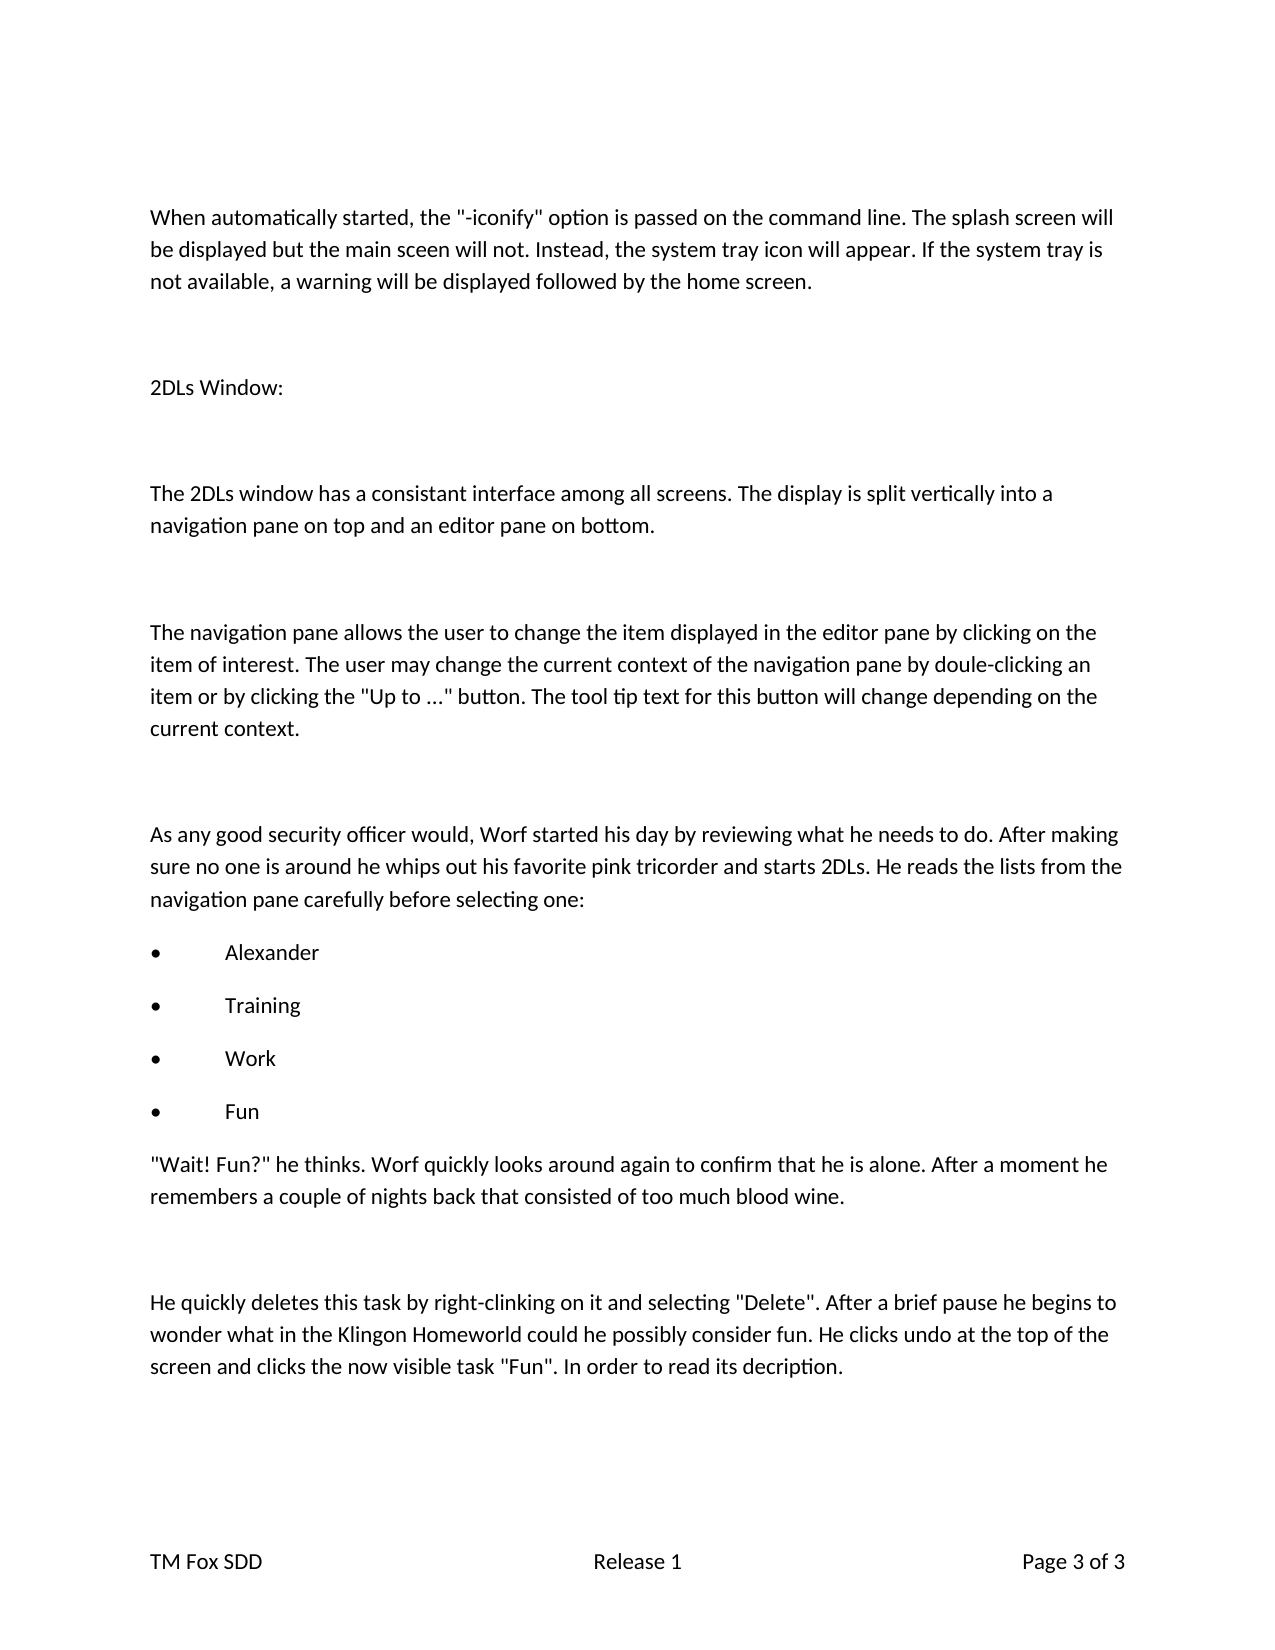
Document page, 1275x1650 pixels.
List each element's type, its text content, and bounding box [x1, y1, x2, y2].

text • Alexander [150, 938, 1125, 966]
text He quickly deletes this task by right-clinking on it and selecting "Delete". After a brief pause he begins to wonder what in the Klingon Homeworld could he possibly consider fun. He clicks undo at the top of the screen and clicks the now visible task "Fun". In order to read its decription. [150, 1288, 1125, 1380]
text When automatically started, the "-iconify" option is passed on the command line. The splash screen will be displayed but the main sceen will not. Instead, the system tray icon will appear. If the system tray is not available, a warning will be displayed followed by the home screen. [150, 203, 1125, 295]
text 2DLs Window: [150, 373, 1125, 401]
text The navigation pane allows the user to change the item displayed in the editor pane by clicking on the item of interest. The user may change the current context of the navigation pane by doule-clicking an item or by clicking the "Up to ..." button. The tool tip text for this button will change depending on the current context. [150, 618, 1125, 742]
text As any good security officer would, Worf started his day by reviewing what he needs to do. After making sure no one is around he whips out his favorite pink tricorder and starts 2DLs. He reads the lists from the navigation pane carefully before selecting one: [150, 820, 1125, 913]
text • Work [150, 1044, 1125, 1072]
text • Training [150, 991, 1125, 1019]
text The 2DLs window has a consistant interface among all screens. The display is split vertically into a navigation pane on top and an editor pane on bottom. [150, 479, 1125, 540]
text "Wait! Fun?" he thinks. Worf quickly looks around again to confirm that he is alone. After a moment he remembers a couple of nights back that consisted of too much blood wine. [150, 1150, 1125, 1210]
text • Fun [150, 1097, 1125, 1125]
